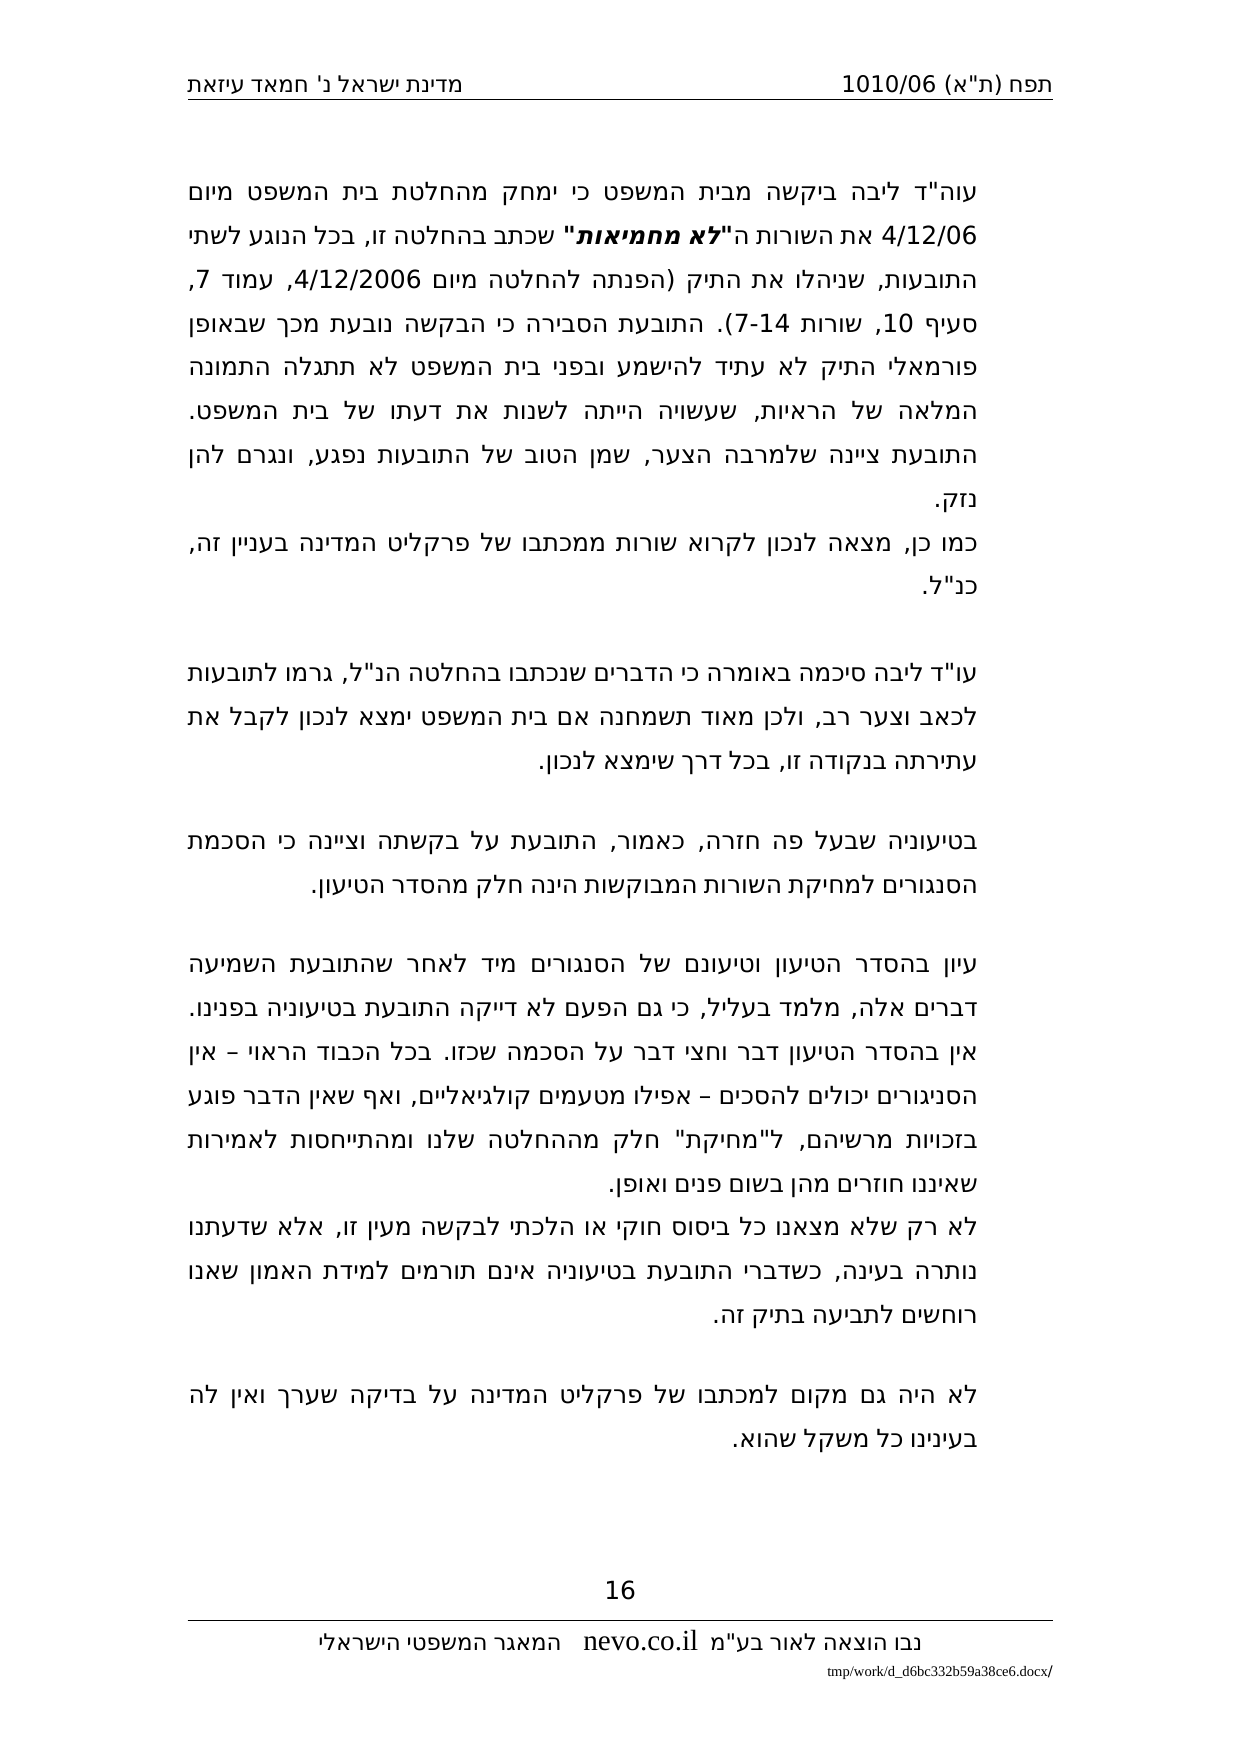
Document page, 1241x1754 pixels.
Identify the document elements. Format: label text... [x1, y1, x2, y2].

text כמו כן, מצאה לנכון לקרוא שורות ממכתבו של פרקליט המדינה בעניין זה, כנ"ל. [187, 528, 978, 601]
text לא היה גם מקום למכתבו של פרקליט המדינה על בדיקה שערך ואין לה בעינינו כל משקל שהוא. [187, 1380, 978, 1453]
text בטיעוניה שבעל פה חזרה, כאמור, התובעת על בקשתה וציינה כי הסכמת הסנגורים למחיקת השורות המבוקשות הינה חלק מהסדר הטיעון. [187, 826, 1053, 899]
text עיון בהסדר הטיעון וטיעונם של הסנגורים מיד לאחר שהתובעת השמיעה דברים אלה, מלמד בעליל, כי גם הפעם לא דייקה התובעת בטיעוניה בפנינו. אין בהסדר הטיעון דבר וחצי דבר על הסכמה שכזו. בכל הכבוד הראוי – אין הסניגורים יכולים להסכים – אפילו מטעמים קולגיאליים, ואף שאין הדבר פוגע בזכויות מרשיהם, ל"מחיקת" חלק מההחלטה שלנו ומהתייחסות לאמירות שאיננו חוזרים מהן בשום פנים ואופן. [187, 949, 1053, 1198]
text עוה"ד ליבה ביקשה מבית המשפט כי ימחק מהחלטת בית המשפט מיום 4/12/06 את השורות ה"לא מחמיאות" שכתב בהחלטה זו, בכל הנוגע לשתי התובעות, שניהלו את התיק (הפנתה להחלטה מיום 4/12/2006, עמוד 7, סעיף 10, שורות 7-14). התובעת הסבירה כי הבקשה נובעת מכך שבאופן פורמאלי התיק לא עתיד להישמע ובפני בית המשפט לא תתגלה התמונה המלאה של הראיות, שעשויה הייתה לשנות את דעתו של בית המשפט. התובעת ציינה שלמרבה הצער, שמן הטוב של התובעות נפגע, ונגרם להן נזק. [187, 177, 1053, 513]
text לא רק שלא מצאנו כל ביסוס חוקי או הלכתי לבקשה מעין זו, אלא שדעתנו נותרה בעינה, כשדברי התובעת בטיעוניה אינם תורמים למידת האמון שאנו רוחשים לתביעה בתיק זה. [187, 1213, 1053, 1329]
text עו"ד ליבה סיכמה באומרה כי הדברים שנכתבו בהחלטה הנ"ל, גרמו לתובעות לכאב וצער רב, ולכן מאוד תשמחנה אם בית המשפט ימצא לנכון לקבל את עתירתה בנקודה זו, בכל דרך שימצא לנכון. [187, 658, 978, 775]
